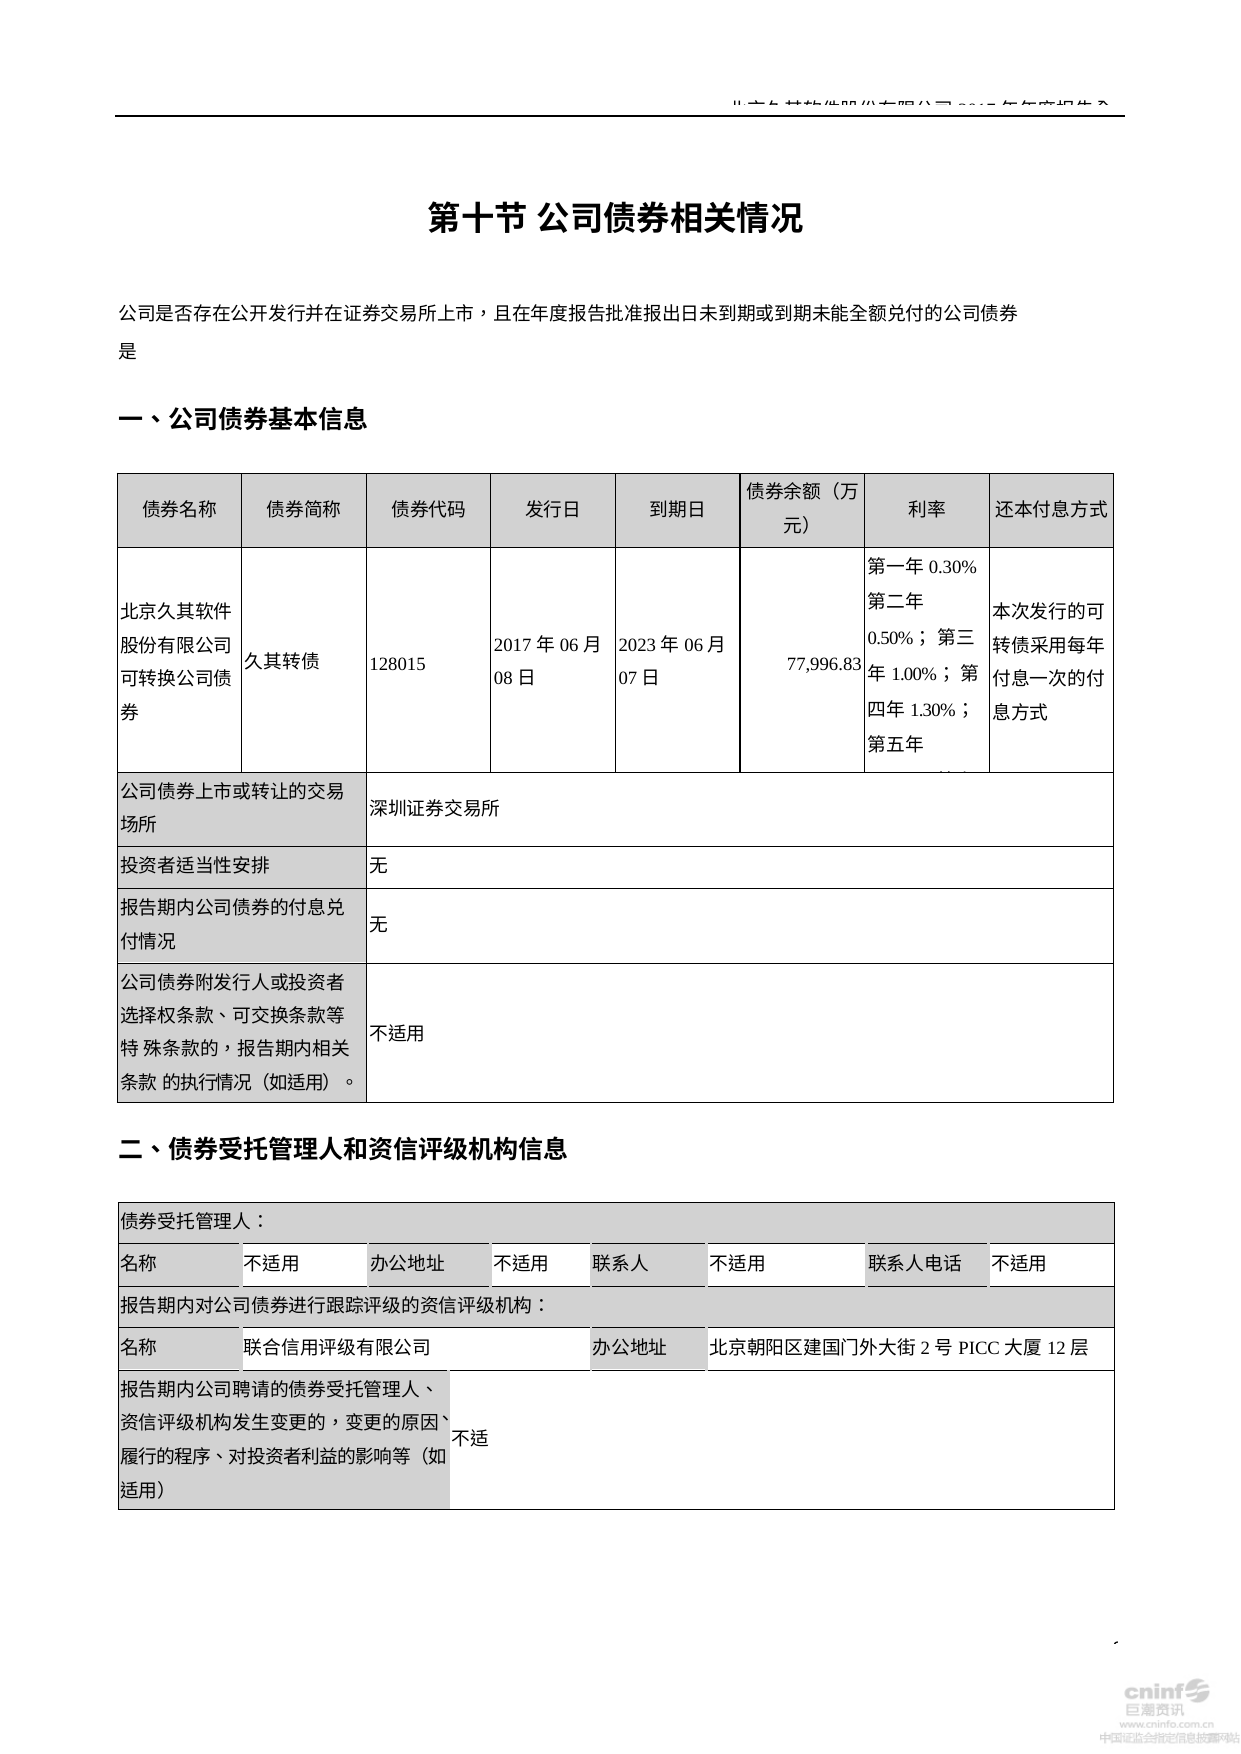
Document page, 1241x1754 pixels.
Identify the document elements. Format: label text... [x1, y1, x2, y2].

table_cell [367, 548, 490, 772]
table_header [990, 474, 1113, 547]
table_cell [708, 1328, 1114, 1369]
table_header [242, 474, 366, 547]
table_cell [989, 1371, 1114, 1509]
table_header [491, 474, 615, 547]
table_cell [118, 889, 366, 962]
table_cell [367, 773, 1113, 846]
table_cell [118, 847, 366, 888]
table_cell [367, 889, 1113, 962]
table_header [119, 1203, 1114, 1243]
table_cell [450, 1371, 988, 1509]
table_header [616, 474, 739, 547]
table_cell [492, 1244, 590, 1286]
subtitle 二、债券受托管理人和资信评级机构信息 [118, 1131, 1138, 1166]
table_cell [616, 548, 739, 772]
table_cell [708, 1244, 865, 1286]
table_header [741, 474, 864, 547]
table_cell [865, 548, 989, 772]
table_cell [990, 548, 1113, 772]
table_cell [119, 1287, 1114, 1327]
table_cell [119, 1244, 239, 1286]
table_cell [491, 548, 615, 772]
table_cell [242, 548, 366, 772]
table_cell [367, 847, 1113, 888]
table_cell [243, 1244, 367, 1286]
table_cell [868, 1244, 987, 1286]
subtitle 第十节 公司债券相关情况 [428, 194, 1138, 240]
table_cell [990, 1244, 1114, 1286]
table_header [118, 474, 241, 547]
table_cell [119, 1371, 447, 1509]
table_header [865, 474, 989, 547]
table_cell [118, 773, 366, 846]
picture [1099, 1673, 1241, 1754]
text 公司是否存在公开发行并在证券交易所上市，且在年度报告批准报出日未到期或到期未能全额兑付的公司债券 是 [118, 300, 1020, 364]
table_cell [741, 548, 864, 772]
subtitle 一、公司债券基本信息 [118, 402, 1138, 436]
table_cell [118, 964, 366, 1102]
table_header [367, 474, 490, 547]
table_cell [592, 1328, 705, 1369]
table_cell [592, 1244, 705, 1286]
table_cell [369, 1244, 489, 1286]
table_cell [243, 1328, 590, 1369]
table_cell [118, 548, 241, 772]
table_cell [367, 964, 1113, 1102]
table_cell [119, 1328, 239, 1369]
